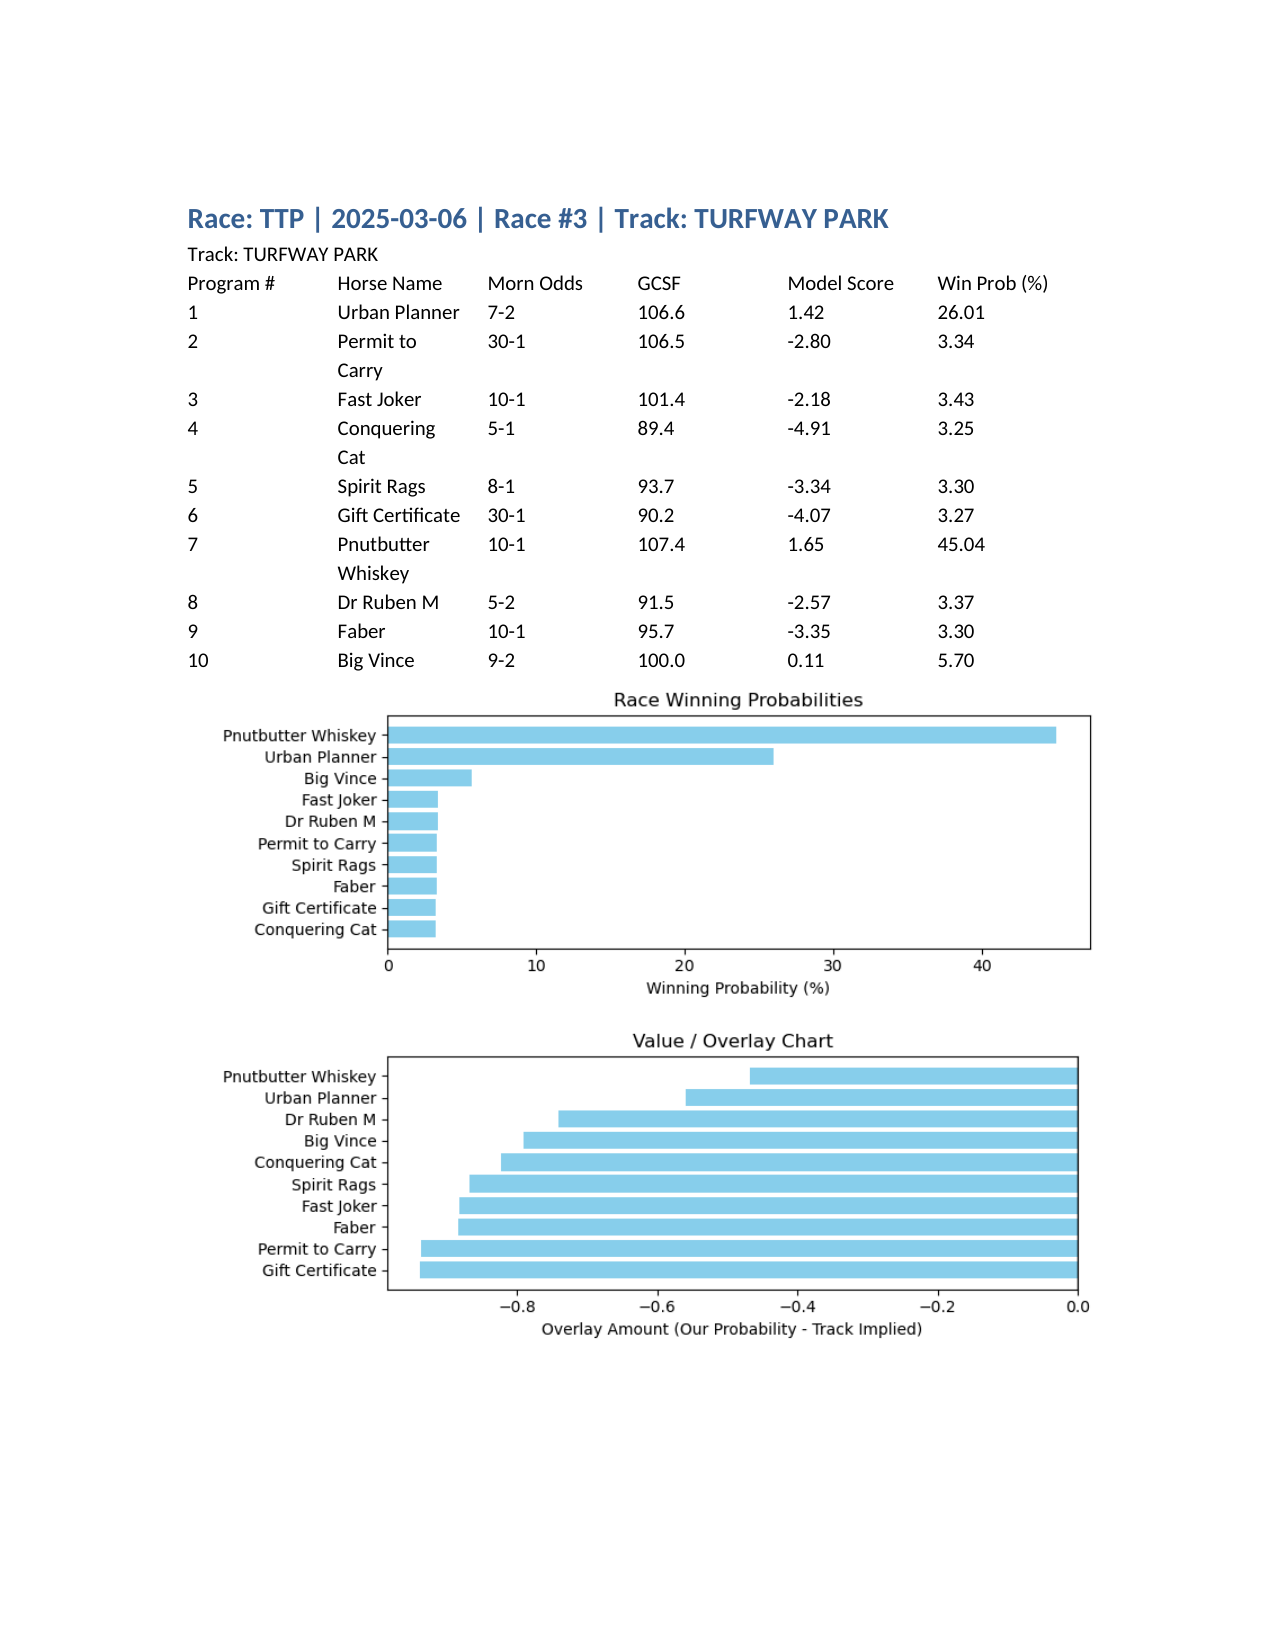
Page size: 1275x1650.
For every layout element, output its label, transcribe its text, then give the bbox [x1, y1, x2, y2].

table_cell 3 [176, 386, 326, 415]
table_cell 3.30 [926, 473, 1076, 502]
table_cell 10-1 [476, 386, 626, 415]
table_cell -4.91 [776, 415, 926, 473]
table_cell 107.4 [626, 531, 776, 589]
table_cell 100.0 [626, 647, 776, 676]
picture [206, 676, 1107, 1014]
table_cell Permit to Carry [326, 328, 476, 386]
table_cell 89.4 [626, 415, 776, 473]
table_cell 95.7 [626, 618, 776, 647]
table_cell 1.65 [776, 531, 926, 589]
table_cell Gift Certificate [326, 502, 476, 531]
table_cell Big Vince [326, 647, 476, 676]
table_cell 3.37 [926, 589, 1076, 618]
table_cell 30-1 [476, 502, 626, 531]
table_cell 9-2 [476, 647, 626, 676]
table_cell -3.34 [776, 473, 926, 502]
table_cell 5-1 [476, 415, 626, 473]
table_cell -2.80 [776, 328, 926, 386]
table_header Program # [176, 270, 326, 299]
table_cell 3.43 [926, 386, 1076, 415]
table_cell 91.5 [626, 589, 776, 618]
table_cell 4 [176, 415, 326, 473]
table_cell 1.42 [776, 299, 926, 328]
table_cell 45.04 [926, 531, 1076, 589]
table_cell Conquering Cat [326, 415, 476, 473]
table_cell 90.2 [626, 502, 776, 531]
table_cell 93.7 [626, 473, 776, 502]
subtitle Race: TTP | 2025-03-06 | Race #3 | Track: TURFWAY PARK [187, 200, 1087, 236]
table_header Morn Odds [476, 270, 626, 299]
table_cell Spirit Rags [326, 473, 476, 502]
picture [206, 1017, 1107, 1355]
table_cell 0.11 [776, 647, 926, 676]
table_cell Pnutbutter Whiskey [326, 531, 476, 589]
table_cell 7-2 [476, 299, 626, 328]
table_header Model Score [776, 270, 926, 299]
table_cell 10-1 [476, 618, 626, 647]
table_cell Faber [326, 618, 476, 647]
table_cell 26.01 [926, 299, 1076, 328]
table_cell 6 [176, 502, 326, 531]
table_cell 5 [176, 473, 326, 502]
table_header Horse Name [326, 270, 476, 299]
table_cell 101.4 [626, 386, 776, 415]
table_cell 3.25 [926, 415, 1076, 473]
text Track: TURFWAY PARK [187, 241, 1087, 266]
table_cell -3.35 [776, 618, 926, 647]
table_cell 3.34 [926, 328, 1076, 386]
table_cell Urban Planner [326, 299, 476, 328]
table_cell Fast Joker [326, 386, 476, 415]
table_cell -2.57 [776, 589, 926, 618]
table_cell 9 [176, 618, 326, 647]
table_header Win Prob (%) [926, 270, 1076, 299]
table_cell 7 [176, 531, 326, 589]
table_cell 1 [176, 299, 326, 328]
table_cell 5.70 [926, 647, 1076, 676]
table_cell 106.6 [626, 299, 776, 328]
table_cell 10 [176, 647, 326, 676]
table_cell 2 [176, 328, 326, 386]
table_cell 3.30 [926, 618, 1076, 647]
table_cell 10-1 [476, 531, 626, 589]
table_cell 3.27 [926, 502, 1076, 531]
table_header GCSF [626, 270, 776, 299]
table_cell Dr Ruben M [326, 589, 476, 618]
table_cell 8-1 [476, 473, 626, 502]
table_cell 5-2 [476, 589, 626, 618]
table_cell 106.5 [626, 328, 776, 386]
table_cell 30-1 [476, 328, 626, 386]
table_cell 8 [176, 589, 326, 618]
table_cell -2.18 [776, 386, 926, 415]
table_cell -4.07 [776, 502, 926, 531]
